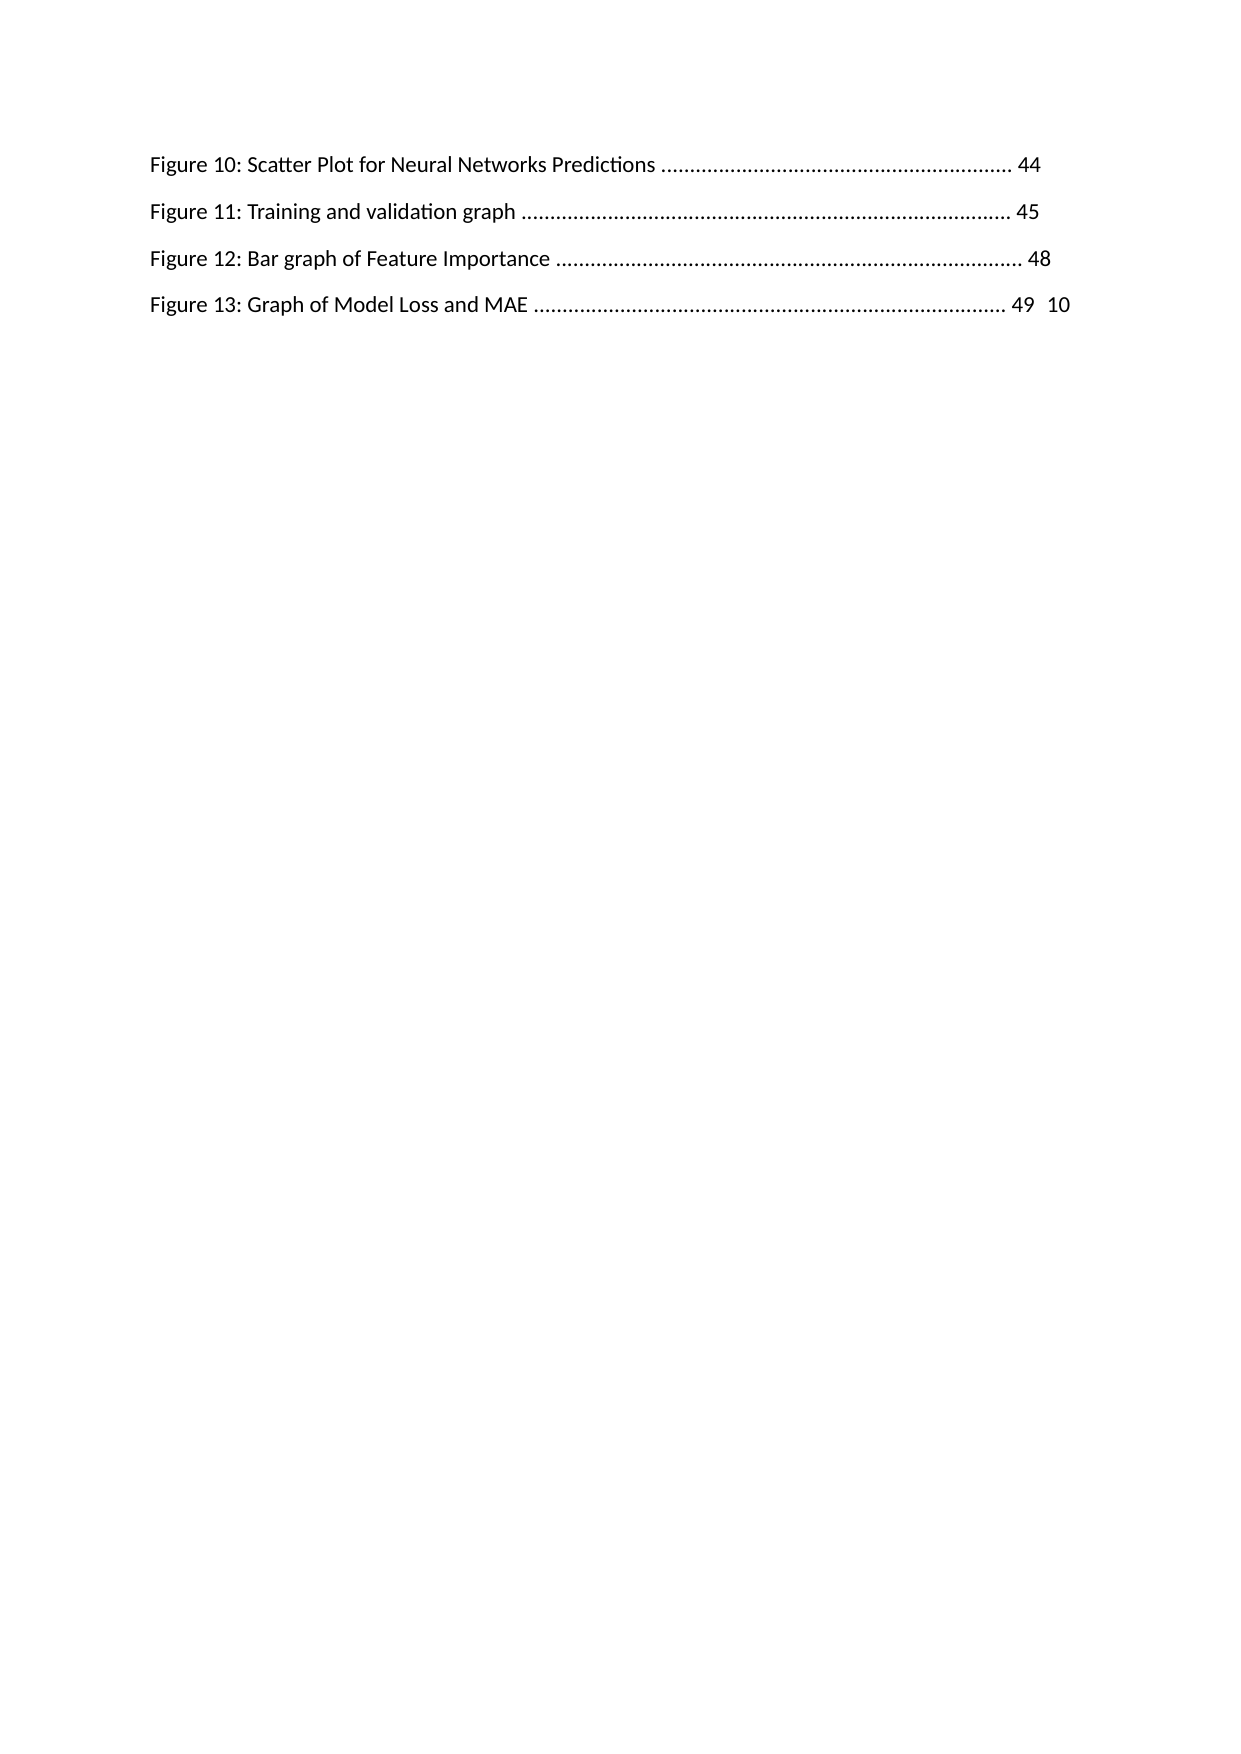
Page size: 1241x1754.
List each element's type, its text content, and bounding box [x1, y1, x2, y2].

text Figure 13: Graph of Model Loss and MAE .................................................................................. 49 10 [150, 291, 1090, 319]
text Figure 10: Scatter Plot for Neural Networks Predictions ............................................................. 44 [150, 150, 1090, 178]
text Figure 12: Bar graph of Feature Importance ................................................................................. 48 [150, 244, 1090, 272]
text Figure 11: Training and validation graph ..................................................................................... 45 [150, 197, 1090, 225]
